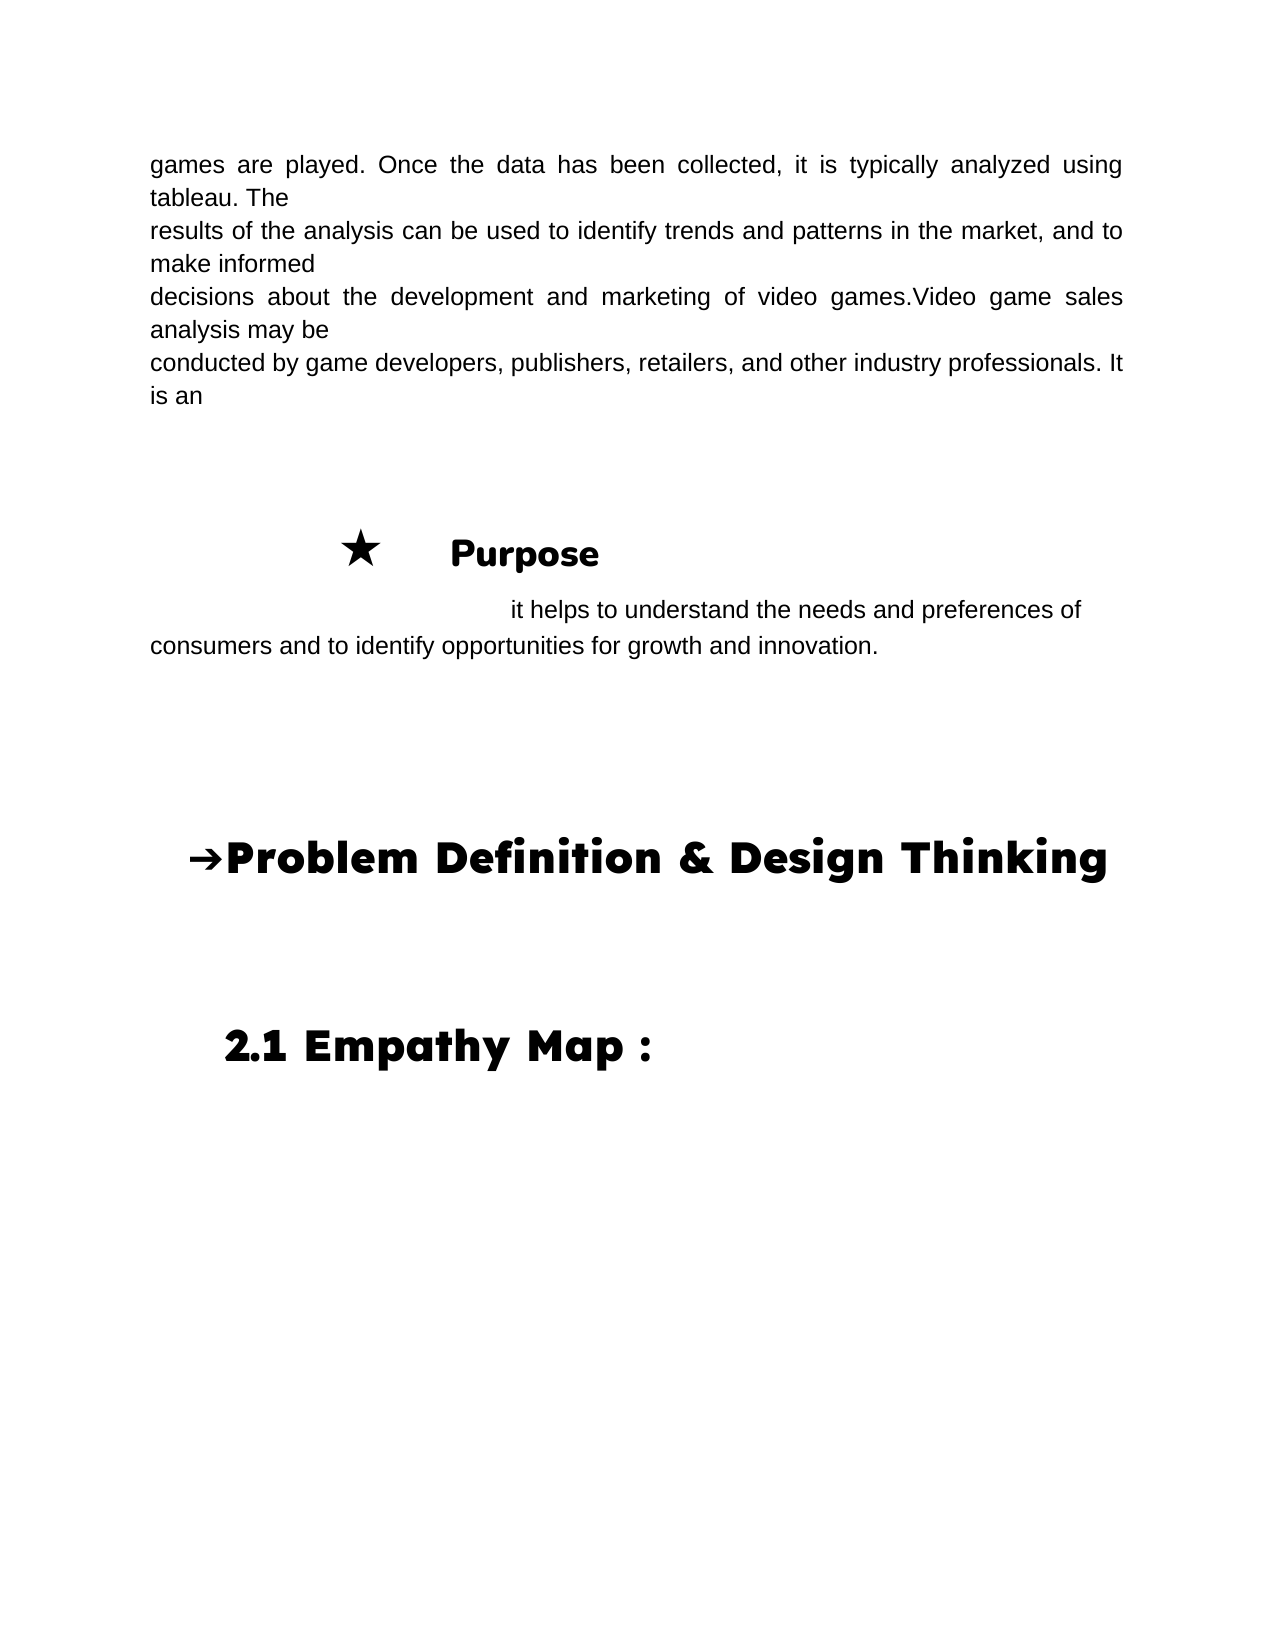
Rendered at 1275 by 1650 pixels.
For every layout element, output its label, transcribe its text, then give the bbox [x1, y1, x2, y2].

text results of the analysis can be used to identify trends and patterns in the market, and to make informed [150, 216, 1125, 278]
list Purpose [337, 513, 1125, 584]
text 2.1 Empathy Map : [225, 1018, 1125, 1072]
text conducted by game developers, publishers, retailers, and other industry professionals. It is an [150, 348, 1125, 410]
text decisions about the development and marketing of video games.Video game sales analysis may be [150, 282, 1125, 344]
text consumers and to identify opportunities for growth and innovation. [150, 631, 1125, 660]
text it helps to understand the needs and preferences of [375, 595, 1125, 624]
text games are played. Once the data has been collected, it is typically analyzed using tableau. The [150, 150, 1125, 212]
list Problem Definition & Design Thinking [187, 829, 1125, 884]
